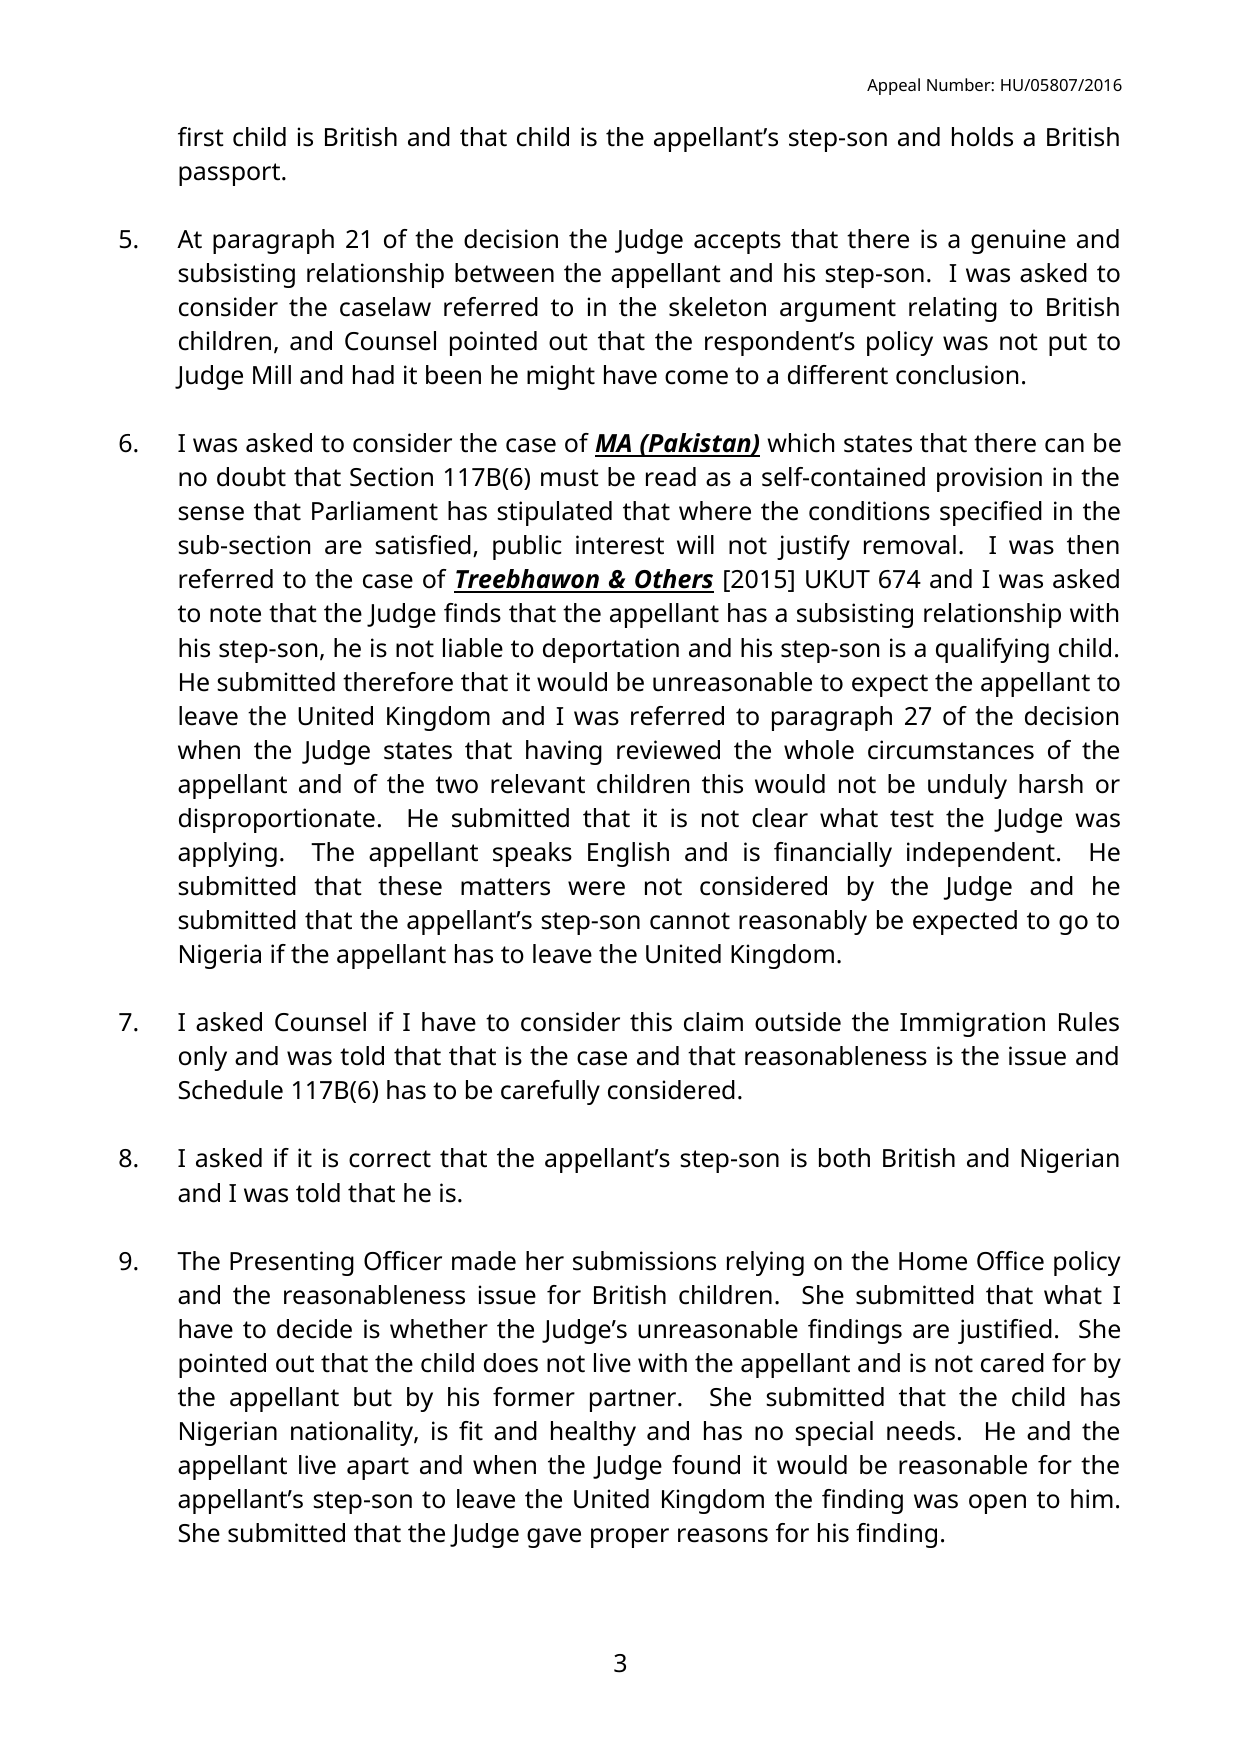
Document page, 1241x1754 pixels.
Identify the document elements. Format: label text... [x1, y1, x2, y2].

list I asked Counsel if I have to consider this claim outside the Immigration Rules only and was told that that is the case and that reasonableness is the issue and Schedule 117B(6) has to be carefully considered. [118, 1005, 1122, 1107]
list I was asked to consider the case of MA (Pakistan) which states that there can be no doubt that Section 117B(6) must be read as a self-contained provision in the sense that Parliament has stipulated that where the conditions specified in the sub-section are satisfied, public interest will not justify removal. I was then referred to the case of Treebhawon & Others [2015] UKUT 674 and I was asked to note that the Judge finds that the appellant has a subsisting relationship with his step-son, he is not liable to deportation and his step-son is a qualifying child. He submitted therefore that it would be unreasonable to expect the appellant to leave the United Kingdom and I was referred to paragraph 27 of the decision when the Judge states that having reviewed the whole circumstances of the appellant and of the two relevant children this would not be unduly harsh or disproportionate. He submitted that it is not clear what test the Judge was applying. The appellant speaks English and is financially independent. He submitted that these matters were not considered by the Judge and he submitted that the appellant’s step-son cannot reasonably be expected to go to Nigeria if the appellant has to leave the United Kingdom. [118, 426, 1122, 971]
list At paragraph 21 of the decision the Judge accepts that there is a genuine and subsisting relationship between the appellant and his step-son. I was asked to consider the caselaw referred to in the skeleton argument relating to British children, and Counsel pointed out that the respondent’s policy was not put to Judge Mill and had it been he might have come to a different conclusion. [118, 221, 1122, 392]
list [118, 119, 1122, 187]
list I asked if it is correct that the appellant’s step-son is both British and Nigerian and I was told that he is. [118, 1141, 1122, 1209]
list The Presenting Officer made her submissions relying on the Home Office policy and the reasonableness issue for British children. She submitted that what I have to decide is whether the Judge’s unreasonable findings are justified. She pointed out that the child does not live with the appellant and is not cared for by the appellant but by his former partner. She submitted that the child has Nigerian nationality, is fit and healthy and has no special needs. He and the appellant live apart and when the Judge found it would be reasonable for the appellant’s step-son to leave the United Kingdom the finding was open to him. She submitted that the Judge gave proper reasons for his finding. [118, 1243, 1122, 1550]
